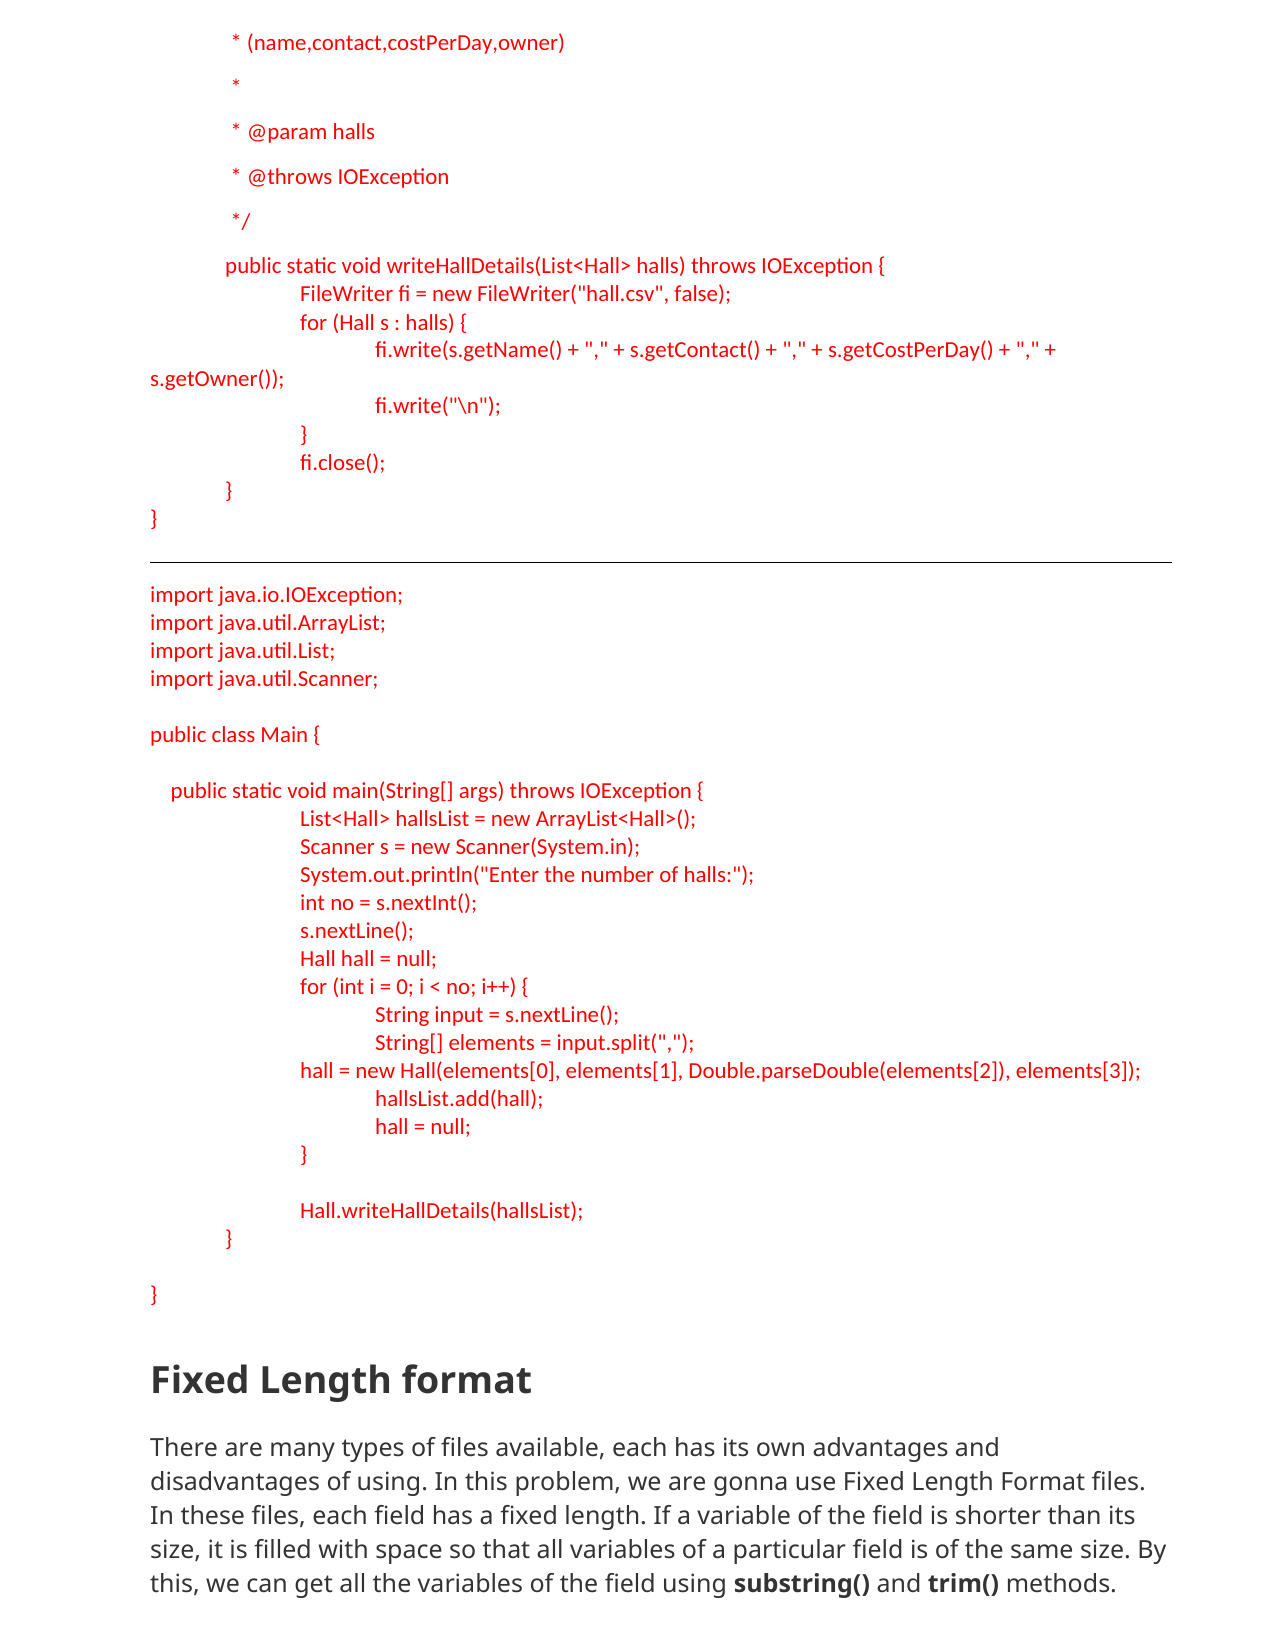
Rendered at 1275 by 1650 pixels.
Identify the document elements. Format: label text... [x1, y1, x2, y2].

text System.out.println("Enter the number of halls:"); [150, 860, 1172, 888]
text public static void writeHallDetails(List<Hall> halls) throws IOException { [150, 252, 1172, 279]
text for (int i = 0; i < no; i++) { [150, 972, 1172, 1000]
text fi.write("\n"); [150, 392, 1172, 420]
text * (name,contact,costPerDay,owner) [150, 28, 1172, 56]
text import java.io.IOException; [150, 580, 1172, 608]
text * [150, 73, 1172, 101]
text fi.close(); [150, 448, 1172, 476]
text } [150, 1141, 1172, 1168]
text } [150, 476, 1172, 504]
text Hall hall = null; [150, 944, 1172, 972]
text } [150, 420, 1172, 448]
text hall = new Hall(elements[0], elements[1], Double.parseDouble(elements[2]), elements[3]); [150, 1056, 1172, 1084]
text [150, 1430, 1172, 1600]
text public static void main(String[] args) throws IOException { [150, 776, 1172, 804]
text import java.util.List; [150, 636, 1172, 664]
text * @param halls [150, 117, 1172, 146]
text */ [150, 207, 1172, 235]
text hallsList.add(hall); [150, 1084, 1172, 1112]
text Hall.writeHallDetails(hallsList); [150, 1197, 1172, 1224]
text List<Hall> hallsList = new ArrayList<Hall>(); [150, 804, 1172, 832]
text for (Hall s : halls) { [150, 308, 1172, 336]
text * @throws IOException [150, 162, 1172, 190]
text String input = s.nextLine(); [150, 1000, 1172, 1028]
text } [150, 1224, 1172, 1253]
text s.nextLine(); [150, 916, 1172, 944]
text public class Main { [150, 720, 1172, 748]
text int no = s.nextInt(); [150, 888, 1172, 916]
text Fixed Length format [150, 1353, 1172, 1404]
text } [150, 504, 1172, 532]
text FileWriter fi = new FileWriter("hall.csv", false); [150, 279, 1172, 308]
text fi.write(s.getName() + "," + s.getContact() + "," + s.getCostPerDay() + "," + s.getOwner()); [150, 336, 1172, 392]
text String[] elements = input.split(","); [150, 1028, 1172, 1056]
text Scanner s = new Scanner(System.in); [150, 832, 1172, 860]
text import java.util.Scanner; [150, 664, 1172, 692]
text } [150, 1281, 1172, 1309]
text hall = null; [150, 1112, 1172, 1141]
text import java.util.ArrayList; [150, 608, 1172, 636]
